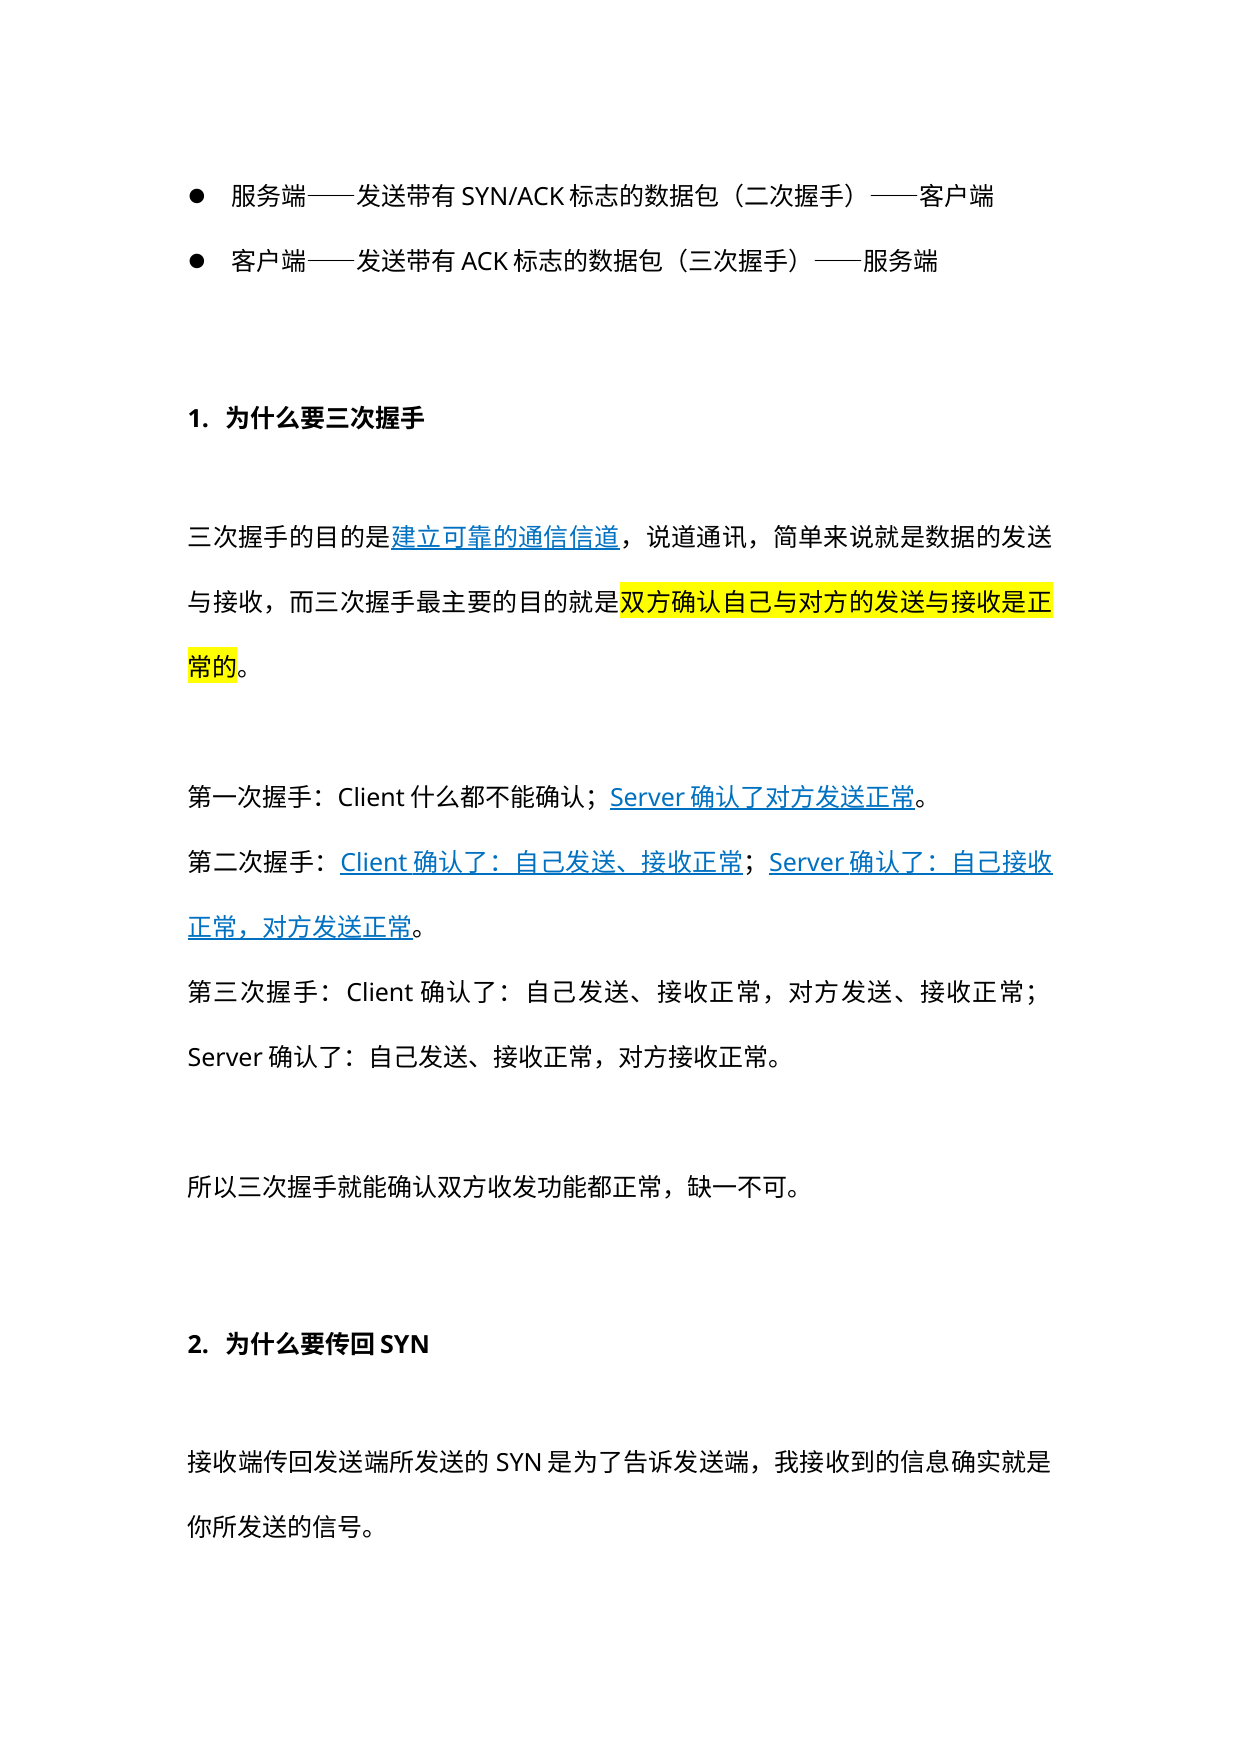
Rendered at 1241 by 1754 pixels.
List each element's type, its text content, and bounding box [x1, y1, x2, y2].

text 第二次握手：Client确认了：自己发送、接收正常；Server确认了：自己接收正常，对方发送正常。 [187, 828, 1053, 958]
list 客户端——发送带有ACK标志的数据包（三次握手）——服务端 [187, 227, 1053, 292]
text 第一次握手：Client什么都不能确认；Server确认了对方发送正常。 [187, 763, 1053, 828]
subtitle 为什么要三次握手 [187, 384, 1053, 449]
list 服务端——发送带有SYN/ACK标志的数据包（二次握手）——客户端 [187, 162, 1053, 227]
text 接收端传回发送端所发送的SYN是为了告诉发送端，我接收到的信息确实就是你所发送的信号。 [187, 1428, 1053, 1558]
text 所以三次握手就能确认双方收发功能都正常，缺一不可。 [187, 1153, 1053, 1218]
text 三次握手的目的是建立可靠的通信信道，说道通讯，简单来说就是数据的发送与接收，而三次握手最主要的目的就是双方确认自己与对方的发送与接收是正常的。 [187, 503, 1053, 698]
text 第三次握手：Client确认了：自己发送、接收正常，对方发送、接收正常；Server确认了：自己发送、接收正常，对方接收正常。 [187, 958, 1053, 1088]
subtitle 为什么要传回SYN [187, 1310, 1053, 1375]
